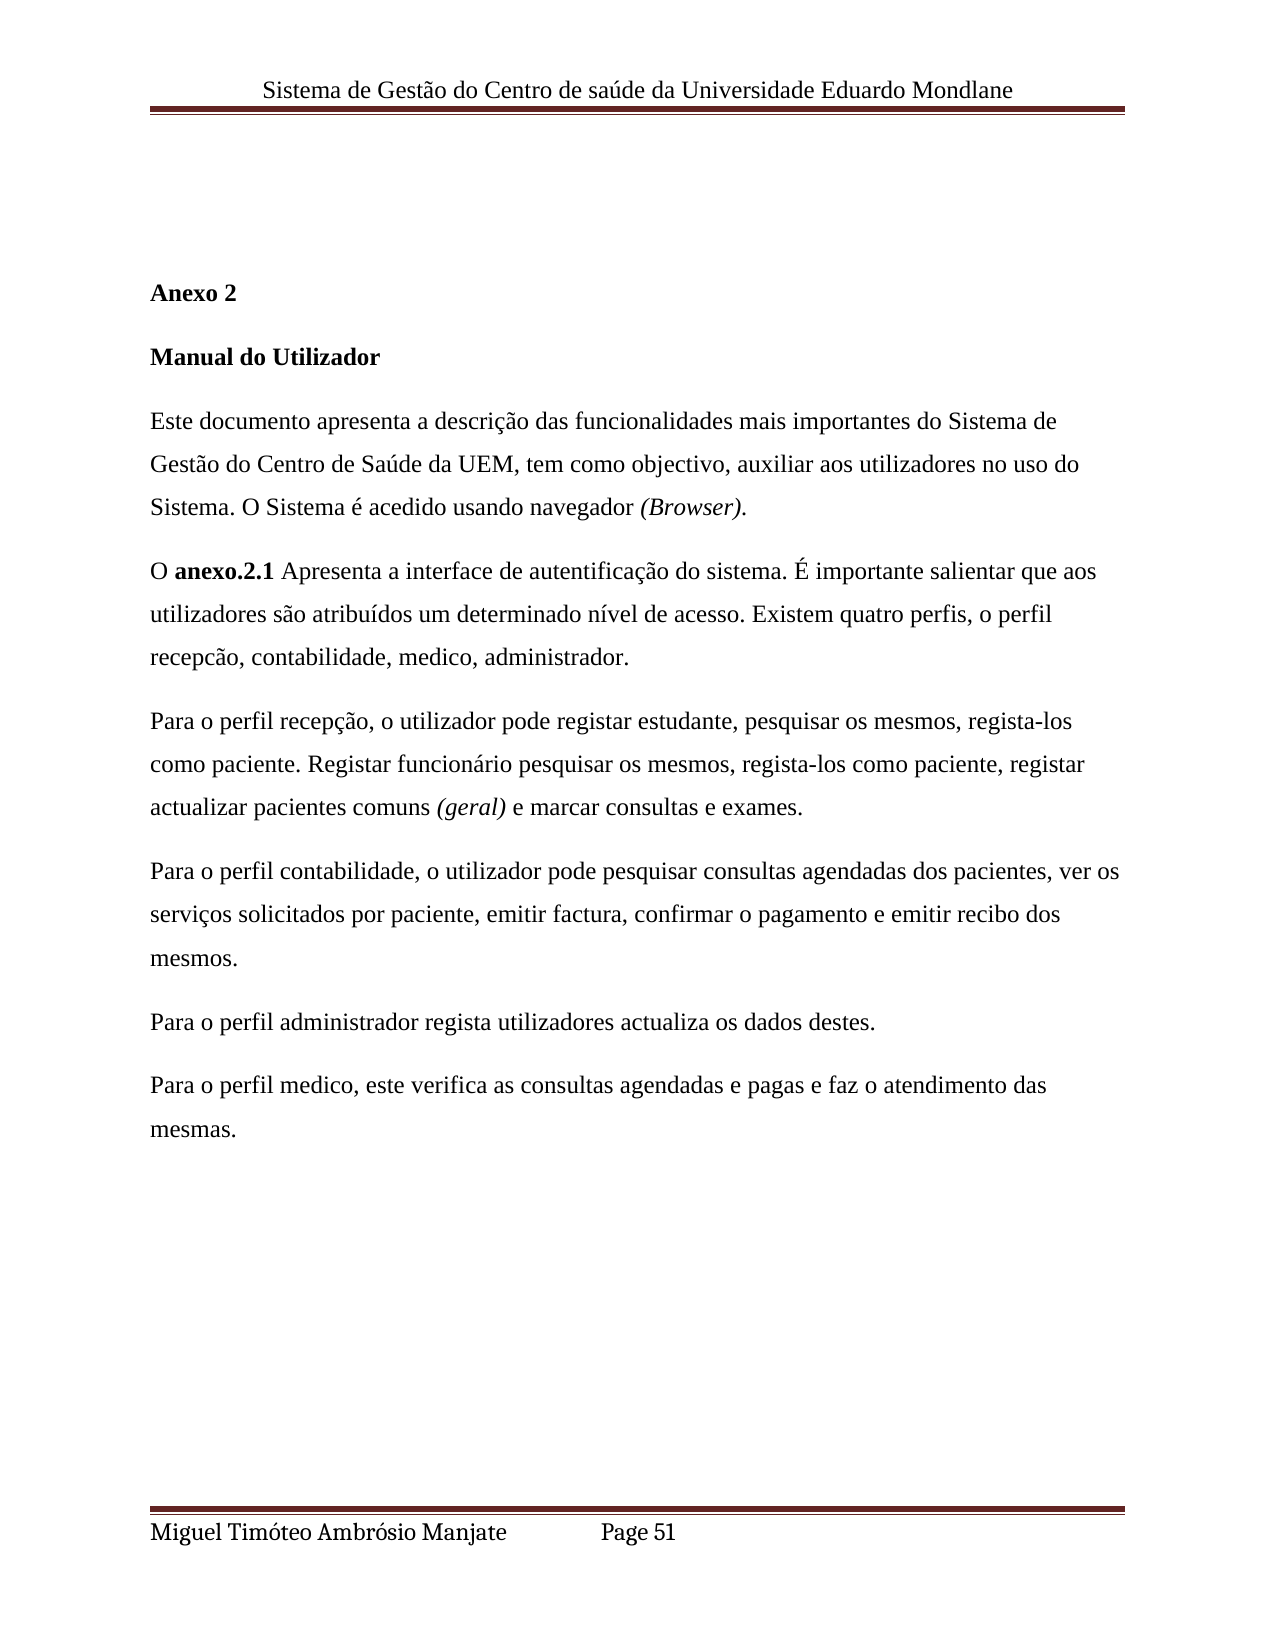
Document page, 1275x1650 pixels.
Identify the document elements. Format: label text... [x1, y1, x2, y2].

text Anexo 2 [150, 278, 1125, 307]
text O anexo.2.1 Apresenta a interface de autentificação do sistema. É importante salientar que aos utilizadores são atribuídos um determinado nível de acesso. Existem quatro perfis, o perfil recepcão, contabilidade, medico, administrador. [150, 556, 1125, 671]
text Este documento apresenta a descrição das funcionalidades mais importantes do Sistema de Gestão do Centro de Saúde da UEM, tem como objectivo, auxiliar aos utilizadores no uso do Sistema. O Sistema é acedido usando navegador (Browser). [150, 406, 1125, 521]
text Manual do Utilizador [150, 342, 1125, 371]
text Para o perfil medico, este verifica as consultas agendadas e pagas e faz o atendimento das mesmas. [150, 1071, 1125, 1142]
text Para o perfil recepção, o utilizador pode registar estudante, pesquisar os mesmos, regista-los como paciente. Registar funcionário pesquisar os mesmos, regista-los como paciente, registar actualizar pacientes comuns (geral) e marcar consultas e exames. [150, 706, 1125, 821]
text Para o perfil administrador regista utilizadores actualiza os dados destes. [150, 1007, 1125, 1035]
text Para o perfil contabilidade, o utilizador pode pesquisar consultas agendadas dos pacientes, ver os serviços solicitados por paciente, emitir factura, confirmar o pagamento e emitir recibo dos mesmos. [150, 856, 1125, 971]
